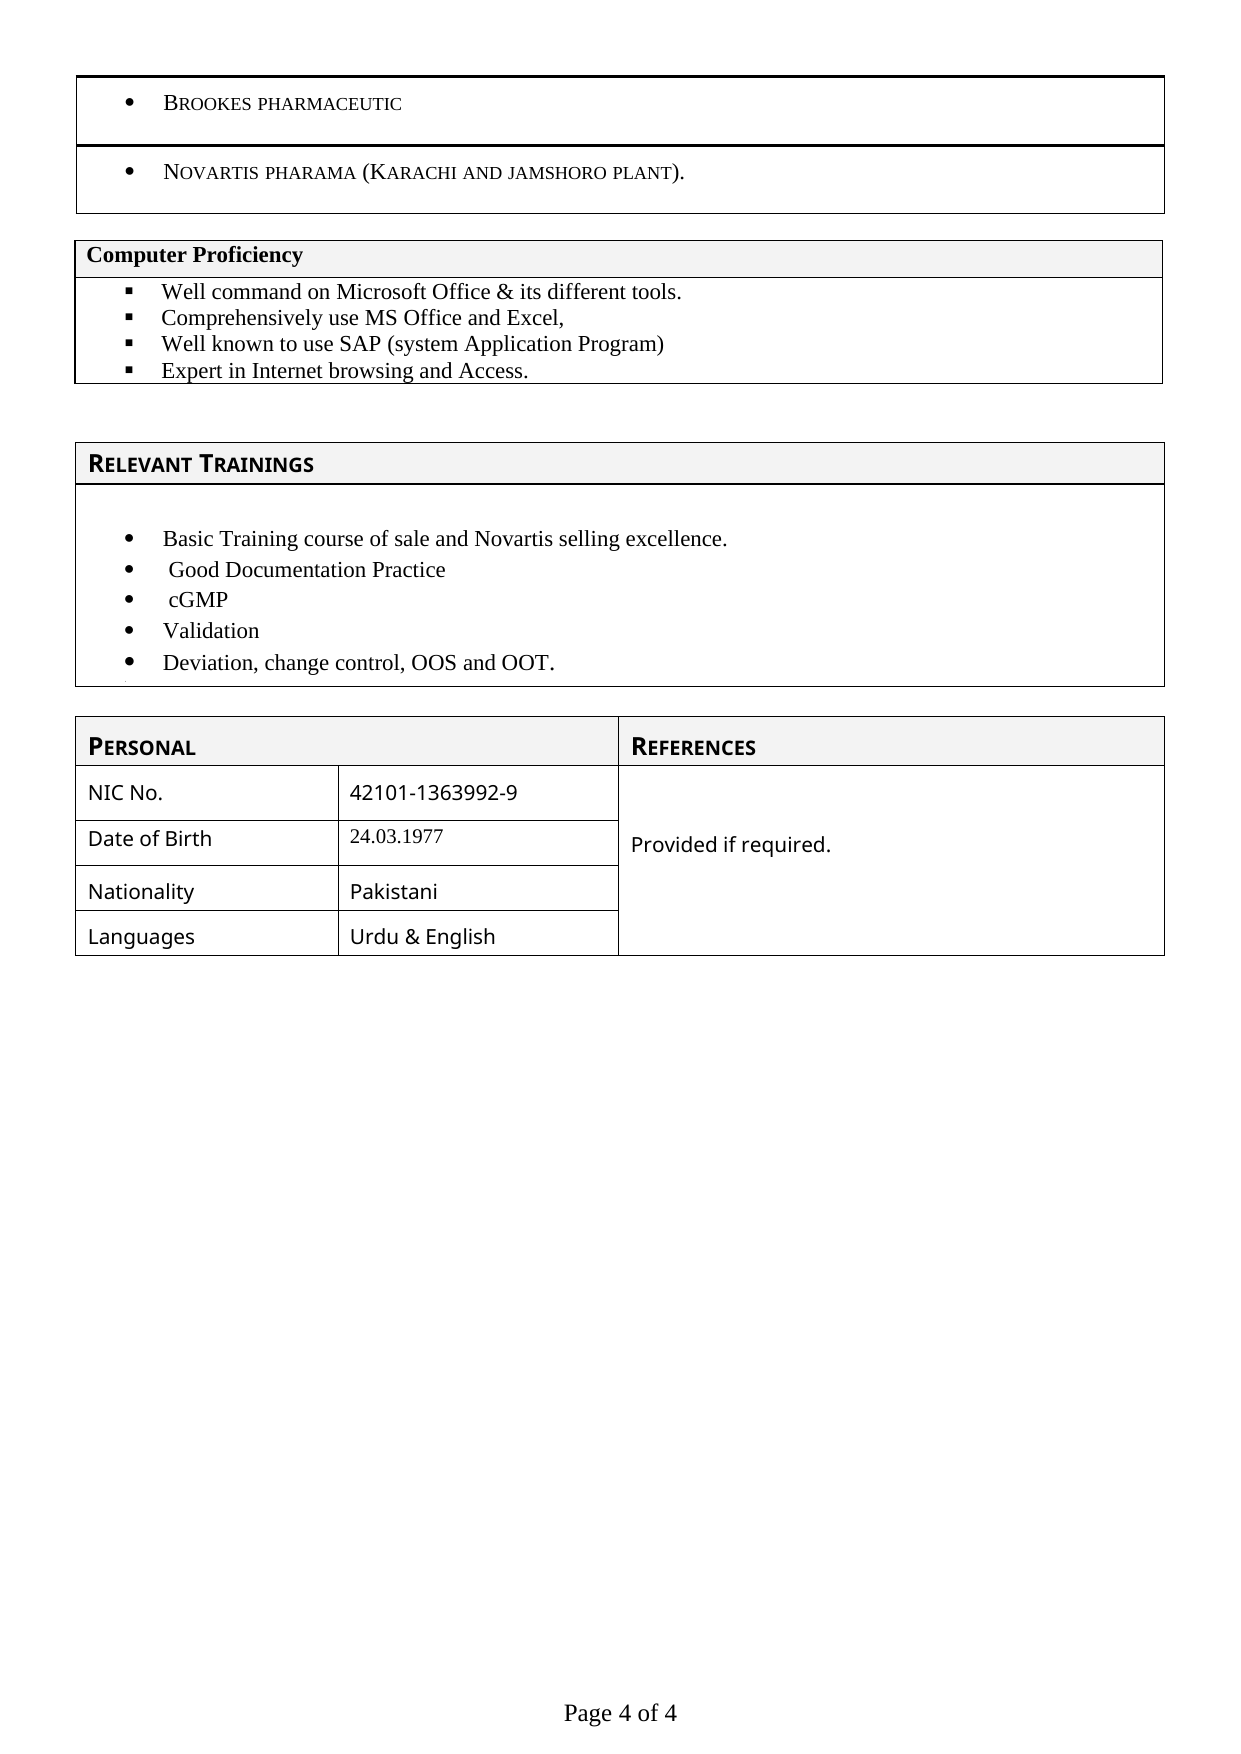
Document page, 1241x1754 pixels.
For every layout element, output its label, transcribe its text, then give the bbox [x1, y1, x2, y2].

table_cell Basic Training course of sale and Novartis selling excellence. Good Documentation Practice cGMP Validation Deviation, change control, OOS and OOT. [76, 485, 1164, 686]
table_header Personal [76, 717, 618, 765]
table_cell Novartis pharama (Karachi and jamshoro plant). [77, 147, 1164, 213]
table_cell 24.03.1977 [339, 821, 618, 864]
table_cell Well command on Microsoft Office & its different tools. Comprehensively use MS Office and Excel, Well known to use SAP (system Application Program) Expert in Internet browsing and Access. [76, 278, 1162, 383]
table_cell Pakistani [339, 866, 618, 909]
table_cell Date of Birth [76, 821, 338, 864]
table_cell Provided if required. [619, 766, 1164, 954]
table_cell Nationality [76, 866, 338, 909]
table_cell Languages [76, 911, 338, 954]
table_header Computer Proficiency [76, 241, 1162, 277]
table_header References [619, 717, 1164, 765]
table_header Relevant Trainings [76, 443, 1164, 483]
table_cell 42101-1363992-9 [339, 766, 618, 820]
table_cell Urdu & English [339, 911, 618, 954]
table_cell Brookes pharmaceutic [77, 78, 1164, 144]
table_cell NIC No. [76, 766, 338, 820]
